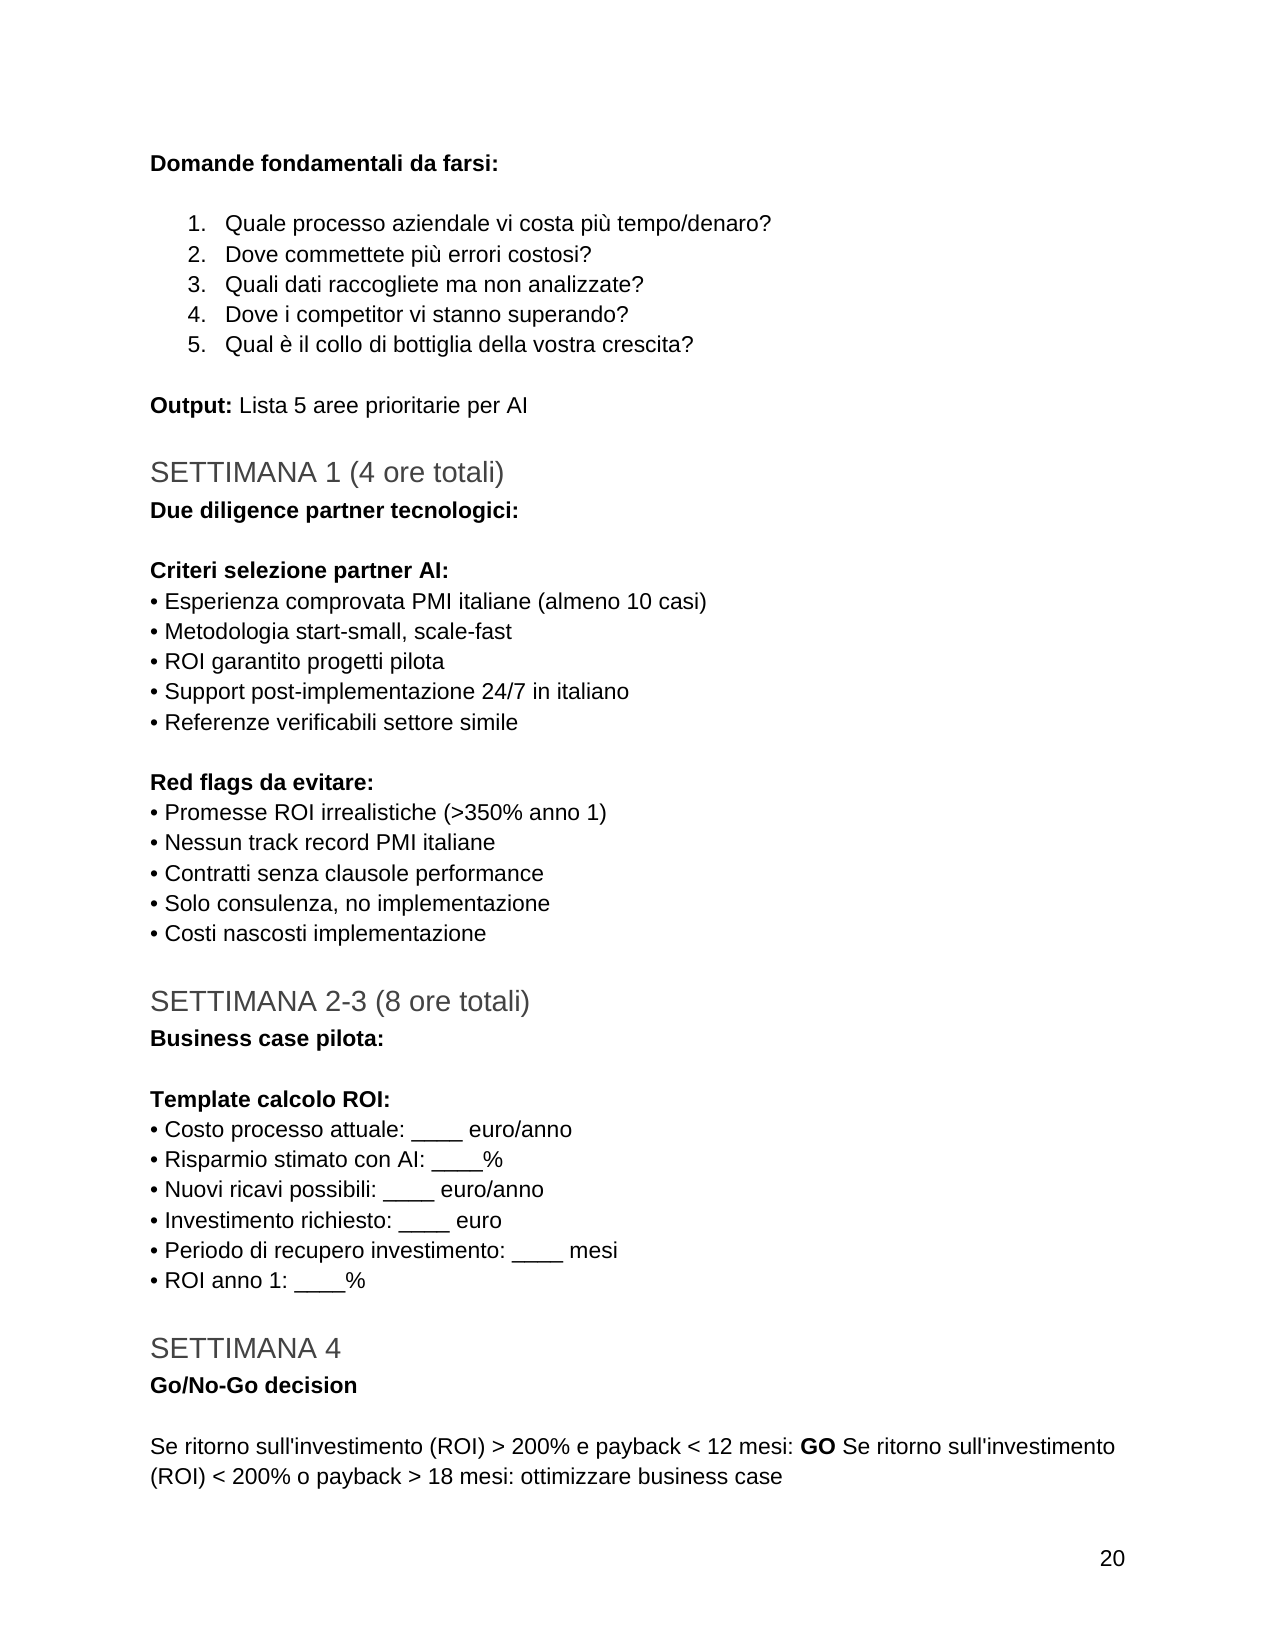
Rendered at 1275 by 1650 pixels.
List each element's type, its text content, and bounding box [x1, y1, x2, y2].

text • Solo consulenza, no implementazione [150, 890, 1125, 916]
text • Promesse ROI irrealistiche (>350% anno 1) [150, 799, 1125, 826]
text • Support post-implementazione 24/7 in italiano [150, 678, 1125, 705]
text • ROI anno 1: ____% [150, 1267, 1125, 1293]
text Due diligence partner tecnologici: [150, 497, 1125, 523]
text • ROI garantito progetti pilota [150, 648, 1125, 674]
text Business case pilota: [150, 1025, 1125, 1052]
text Domande fondamentali da farsi: [150, 150, 1125, 176]
text • Risparmio stimato con AI: ____% [150, 1146, 1125, 1173]
text • Contratti senza clausole performance [150, 859, 1125, 886]
text • Nuovi ricavi possibili: ____ euro/anno [150, 1176, 1125, 1203]
list Dove commettete più errori costosi? [187, 241, 1125, 267]
text • Investimento richiesto: ____ euro [150, 1207, 1125, 1233]
subtitle SETTIMANA 2-3 (8 ore totali) [150, 983, 1125, 1017]
list Quale processo aziendale vi costa più tempo/denaro? [187, 210, 1125, 237]
text • Metodologia start-small, scale-fast [150, 618, 1125, 644]
text • Referenze verificabili settore simile [150, 708, 1125, 735]
subtitle SETTIMANA 4 [150, 1331, 1125, 1364]
text Output: Lista 5 aree prioritarie per AI [150, 392, 1125, 418]
list Dove i competitor vi stanno superando? [187, 301, 1125, 327]
text Criteri selezione partner AI: [150, 557, 1125, 584]
list Quali dati raccogliete ma non analizzate? [187, 271, 1125, 297]
text Go/No-Go decision [150, 1372, 1125, 1399]
text • Costo processo attuale: ____ euro/anno [150, 1116, 1125, 1142]
subtitle SETTIMANA 1 (4 ore totali) [150, 455, 1125, 489]
text • Periodo di recupero investimento: ____ mesi [150, 1237, 1125, 1263]
list Qual è il collo di bottiglia della vostra crescita? [187, 331, 1125, 358]
text Template calcolo ROI: [150, 1086, 1125, 1112]
text • Nessun track record PMI italiane [150, 829, 1125, 856]
text Red flags da evitare: [150, 769, 1125, 795]
text • Costi nascosti implementazione [150, 920, 1125, 946]
text • Esperienza comprovata PMI italiane (almeno 10 casi) [150, 588, 1125, 614]
text Se ritorno sull'investimento (ROI) > 200% e payback < 12 mesi: GO Se ritorno sull'investimento (ROI) < 200% o payback > 18 mesi: ottimizzare business case [150, 1433, 1125, 1489]
